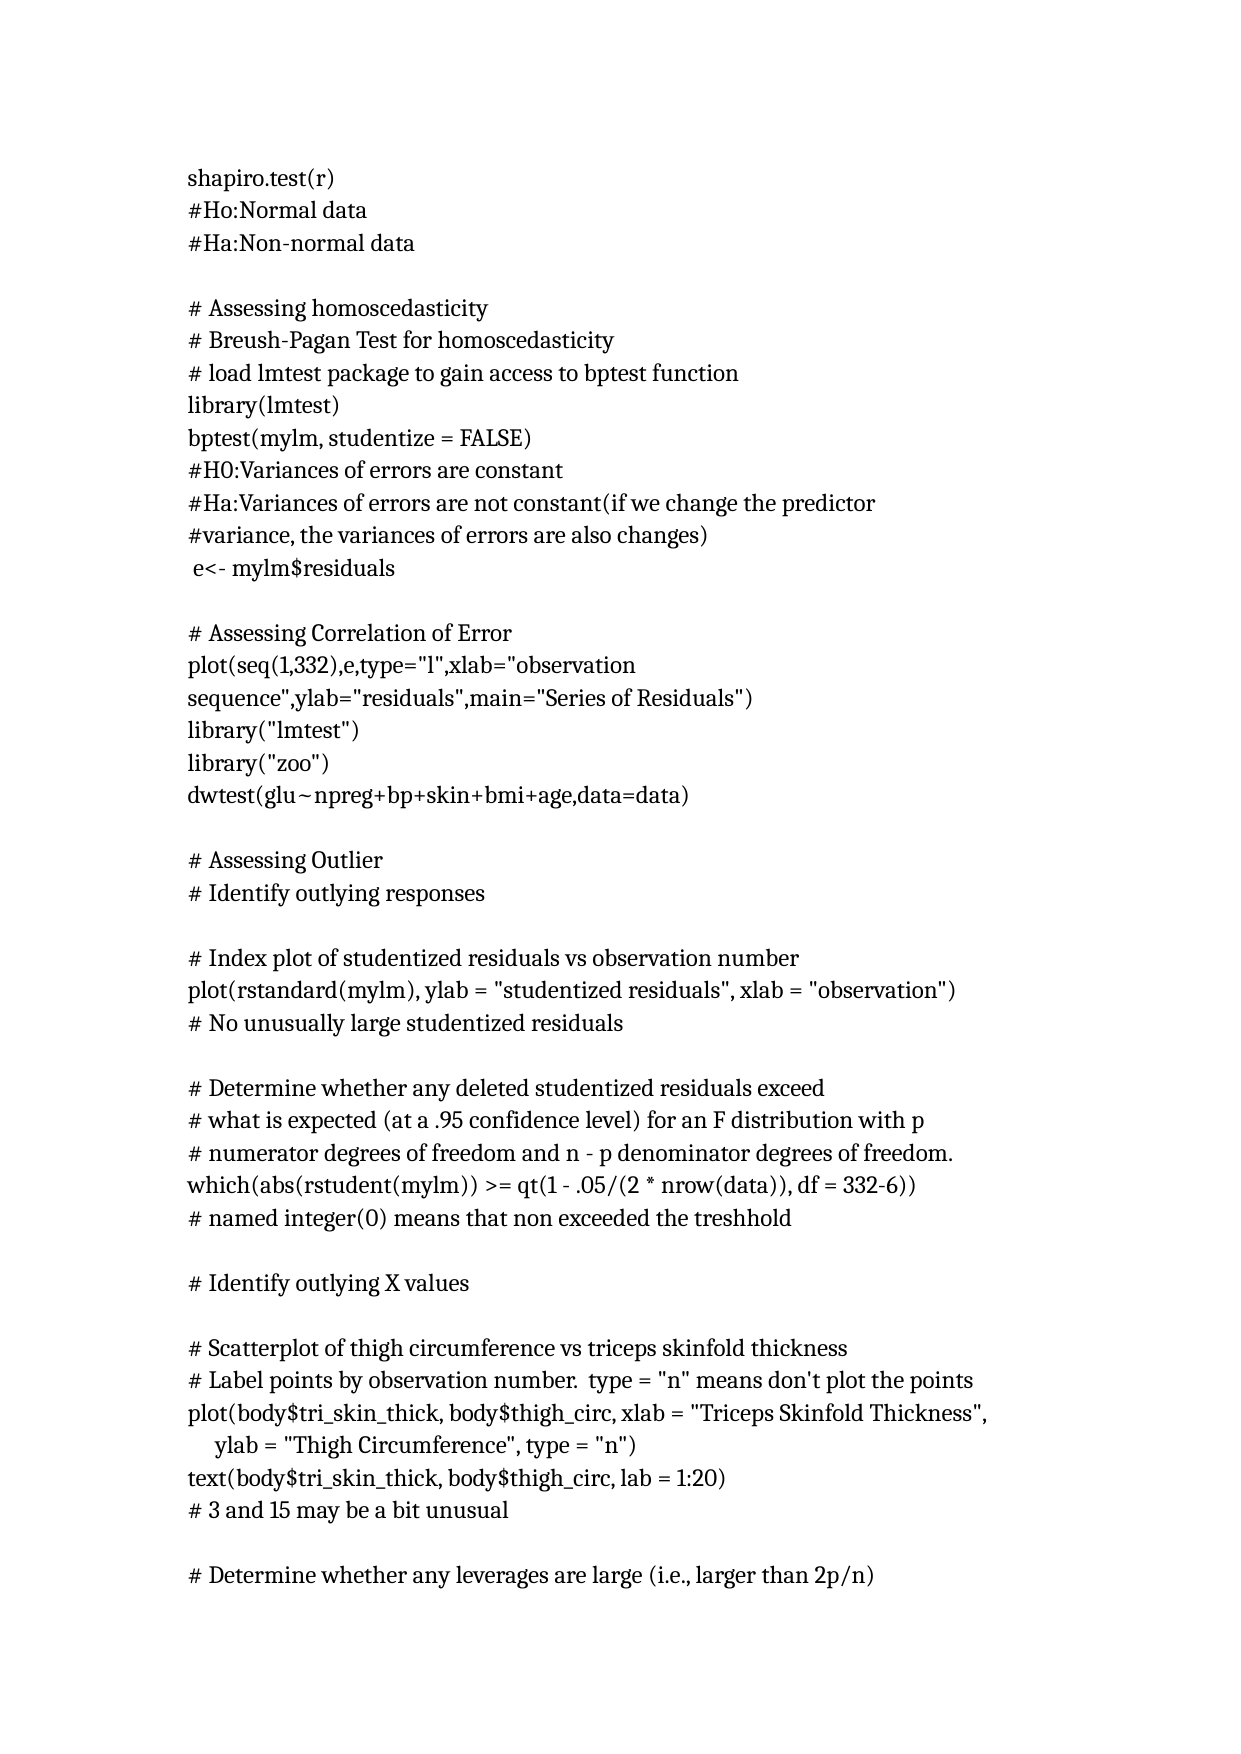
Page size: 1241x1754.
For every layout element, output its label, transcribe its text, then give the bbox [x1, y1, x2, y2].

text # Index plot of studentized residuals vs observation number [187, 942, 1053, 974]
text # numerator degrees of freedom and n - p denominator degrees of freedom. [187, 1137, 1053, 1169]
text # Assessing homoscedasticity [187, 292, 1053, 324]
text # Label points by observation number. type = "n" means don't plot the points [187, 1364, 1053, 1397]
text # Assessing Outlier [187, 844, 1053, 877]
text dwtest(glu~npreg+bp+skin+bmi+age,data=data) [187, 779, 1053, 812]
text # 3 and 15 may be a bit unusual [187, 1494, 1053, 1527]
text library("lmtest") [187, 714, 1053, 747]
text e<- mylm$residuals [187, 552, 1053, 584]
text # Identify outlying X values [187, 1267, 1053, 1299]
text # Determine whether any leverages are large (i.e., larger than 2p/n) [187, 1559, 1053, 1592]
text library(lmtest) [187, 389, 1053, 422]
text library("zoo") [187, 747, 1053, 779]
text #Ha:Variances of errors are not constant(if we change the predictor [187, 487, 1053, 519]
text #H0:Variances of errors are constant [187, 454, 1053, 487]
text # load lmtest package to gain access to bptest function [187, 357, 1053, 389]
text which(abs(rstudent(mylm)) >= qt(1 - .05/(2 * nrow(data)), df = 332-6)) [187, 1169, 1053, 1202]
text # Scatterplot of thigh circumference vs triceps skinfold thickness [187, 1332, 1053, 1364]
text plot(body$tri_skin_thick, body$thigh_circ, xlab = "Triceps Skinfold Thickness", [187, 1397, 1053, 1429]
text bptest(mylm, studentize = FALSE) [187, 422, 1053, 454]
text # No unusually large studentized residuals [187, 1007, 1053, 1039]
text # Identify outlying responses [187, 877, 1053, 909]
text #Ho:Normal data [187, 194, 1053, 227]
text # Determine whether any deleted studentized residuals exceed [187, 1072, 1053, 1104]
text ylab = "Thigh Circumference", type = "n") [187, 1429, 1053, 1462]
text # Breush-Pagan Test for homoscedasticity [187, 324, 1053, 357]
text text(body$tri_skin_thick, body$thigh_circ, lab = 1:20) [187, 1462, 1053, 1494]
text plot(seq(1,332),e,type="l",xlab="observation sequence",ylab="residuals",main="Series of Residuals") [187, 649, 1053, 714]
text #Ha:Non-normal data [187, 227, 1053, 259]
text plot(rstandard(mylm), ylab = "studentized residuals", xlab = "observation") [187, 974, 1053, 1007]
text # named integer(0) means that non exceeded the treshhold [187, 1202, 1053, 1234]
text shapiro.test(r) [187, 162, 1053, 194]
text #variance, the variances of errors are also changes) [187, 519, 1053, 552]
text # Assessing Correlation of Error [187, 617, 1053, 649]
text # what is expected (at a .95 confidence level) for an F distribution with p [187, 1104, 1053, 1137]
